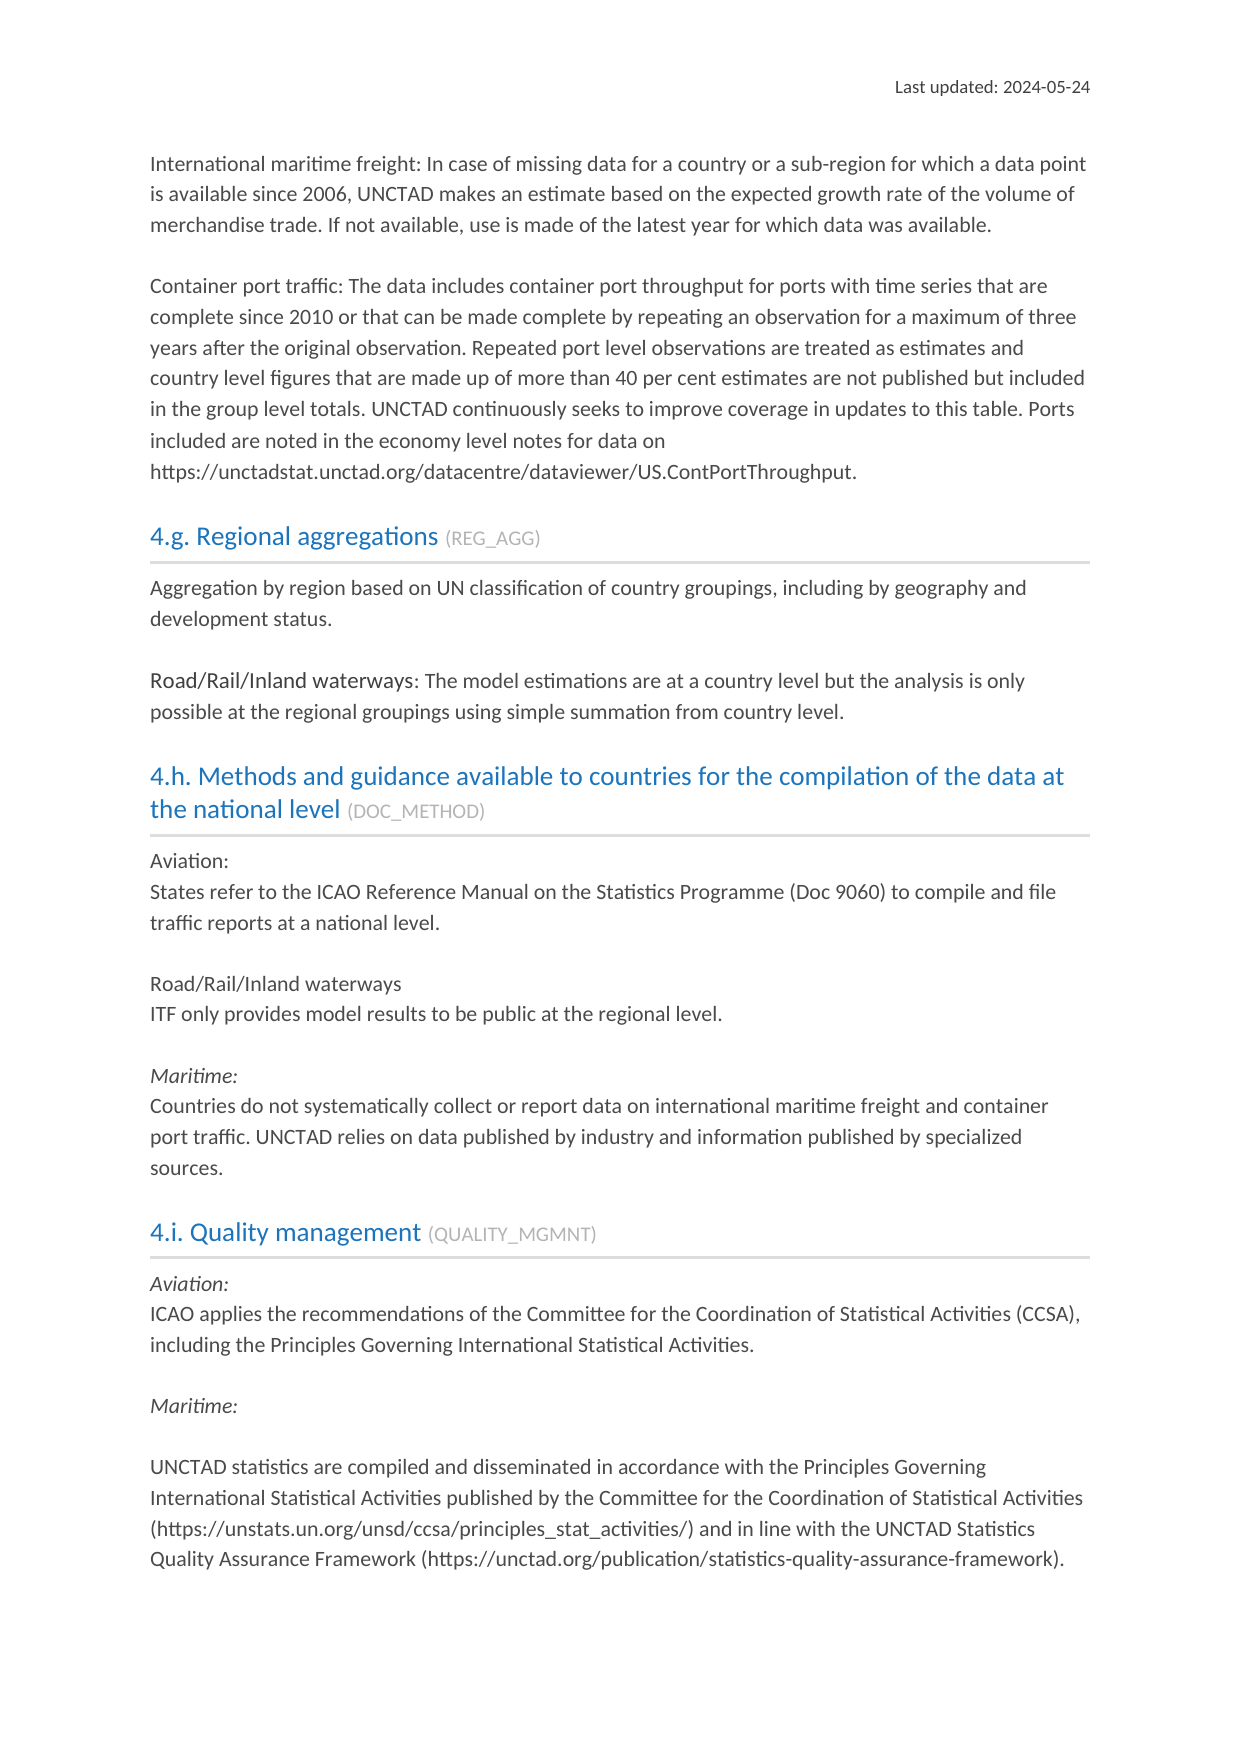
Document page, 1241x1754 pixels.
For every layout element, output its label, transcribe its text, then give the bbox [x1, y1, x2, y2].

text ITF only provides model results to be public at the regional level. [150, 1001, 1090, 1027]
text Road/Rail/Inland waterways: The model estimations are at a country level but the analysis is only possible at the regional groupings using simple summation from country level. [150, 666, 1090, 725]
text Countries do not systematically collect or report data on international maritime freight and container port traffic. UNCTAD relies on data published by industry and information published by specialized sources. [150, 1092, 1090, 1180]
text Container port traffic: The data includes container port throughput for ports with time series that are complete since 2010 or that can be made complete by repeating an observation for a maximum of three years after the original observation. Repeated port level observations are treated as estimates and country level figures that are made up of more than 40 per cent estimates are not published but included in the group level totals. UNCTAD continuously seeks to improve coverage in updates to this table. Ports included are noted in the economy level notes for data on https://unctadstat.unctad.org/datacentre/dataviewer/US.ContPortThroughput. [150, 272, 1090, 485]
text International maritime freight: In case of missing data for a country or a sub-region for which a data point is available since 2006, UNCTAD makes an estimate based on the expected growth rate of the volume of merchandise trade. If not available, use is made of the latest year for which data was available. [150, 150, 1090, 238]
text Aggregation by region based on UN classification of country groupings, including by geography and development status. [150, 574, 1090, 632]
text Maritime: [150, 1392, 1090, 1419]
text ICAO applies the recommendations of the Committee for the Coordination of Statistical Activities (CCSA), including the Principles Governing International Statistical Activities. [150, 1300, 1090, 1358]
text Maritime: [150, 1062, 1090, 1088]
text 4.i. Quality management (QUALITY_MGMNT) [150, 1215, 1090, 1256]
text States refer to the ICAO Reference Manual on the Statistics Programme (Doc 9060) to compile and file traffic reports at a national level. [150, 878, 1090, 935]
text Aviation: [150, 847, 1090, 874]
text 4.g. Regional aggregations (REG_AGG) [150, 519, 1090, 561]
text Aviation: [150, 1270, 1090, 1296]
text Road/Rail/Inland waterways [150, 970, 1090, 997]
text 4.h. Methods and guidance available to countries for the compilation of the data at the national level (DOC_METHOD) [150, 759, 1090, 834]
text UNCTAD statistics are compiled and disseminated in accordance with the Principles Governing International Statistical Activities published by the Committee for the Coordination of Statistical Activities (https://unstats.un.org/unsd/ccsa/principles_stat_activities/) and in line with the UNCTAD Statistics Quality Assurance Framework (https://unctad.org/publication/statistics-quality-assurance-framework). [150, 1453, 1090, 1572]
